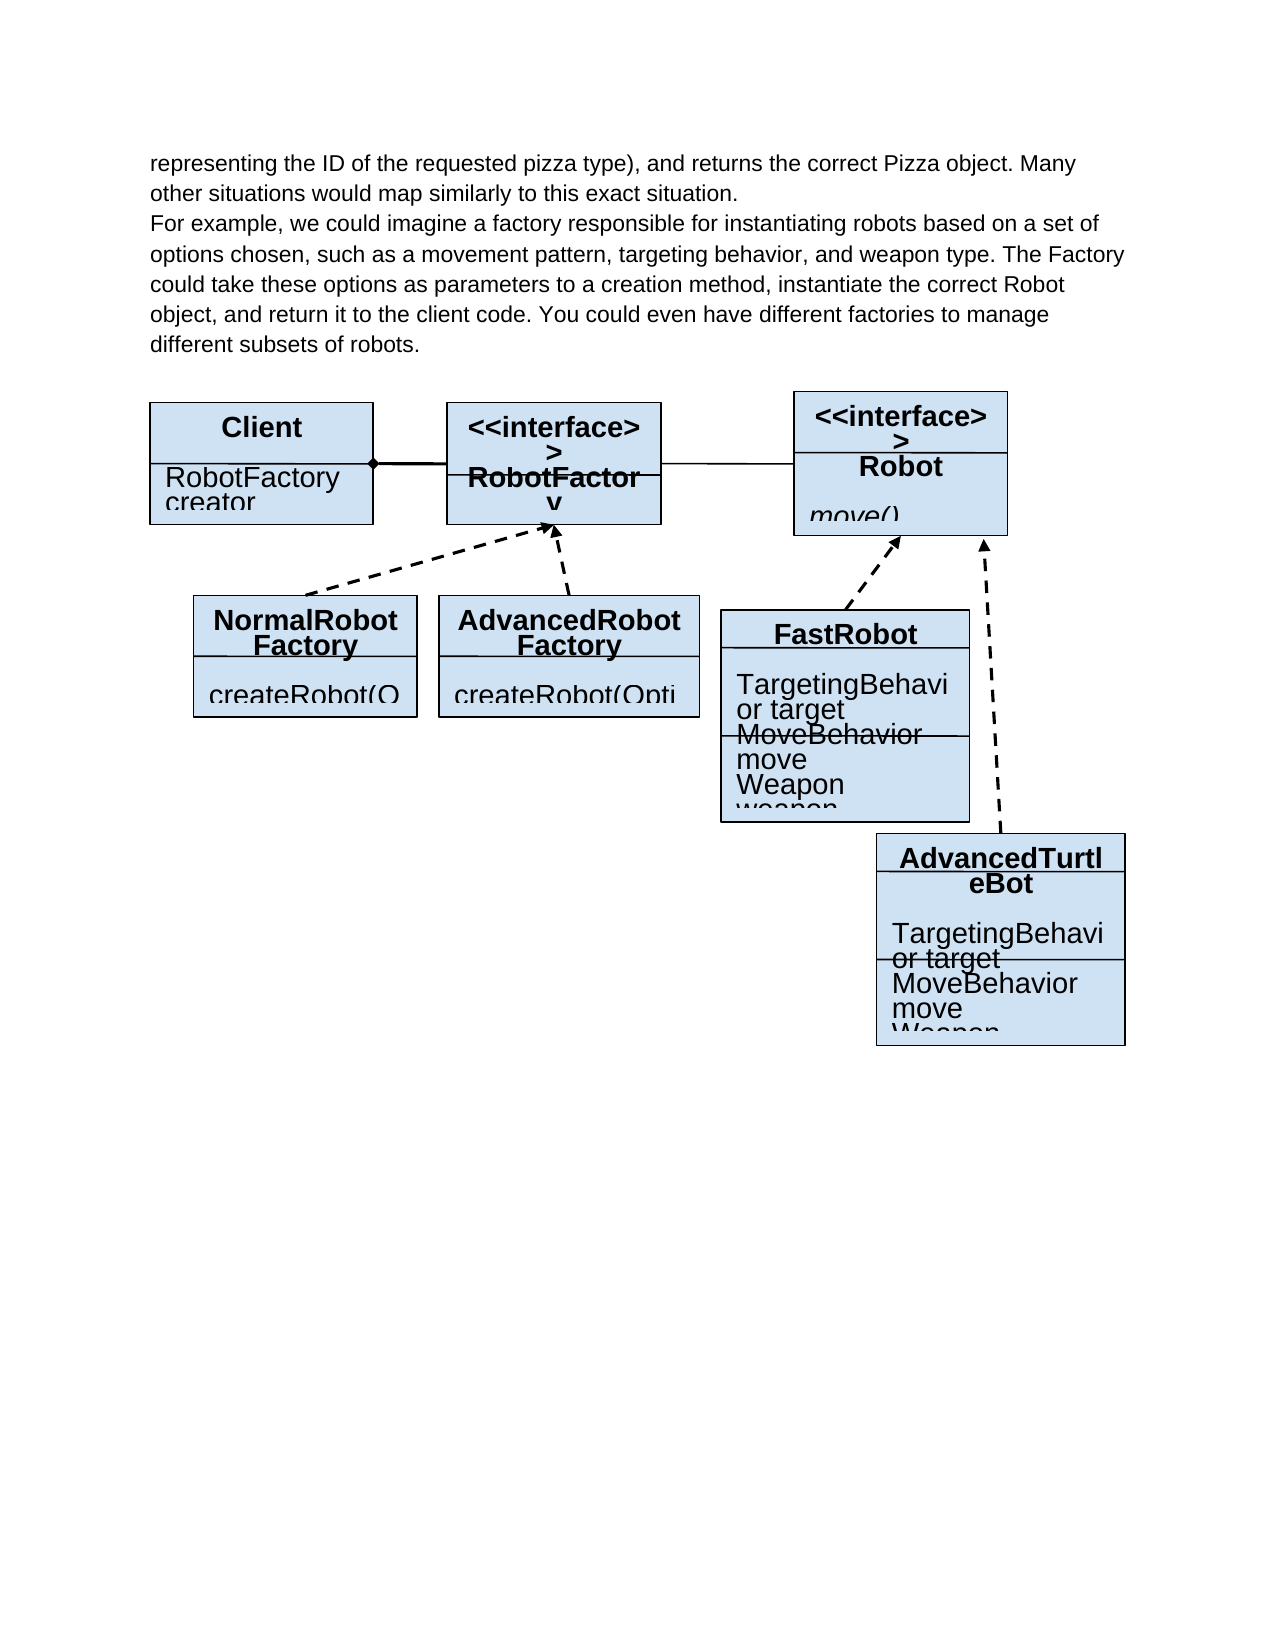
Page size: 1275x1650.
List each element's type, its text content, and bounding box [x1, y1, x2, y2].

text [150, 150, 1125, 207]
text For example, we could imagine a factory responsible for instantiating robots based on a set of options chosen, such as a movement pattern, targeting behavior, and weapon type. The Factory could take these options as parameters to a creation method, instantiate the correct Robot object, and return it to the client code. You could even have different factories to manage different subsets of robots. [150, 210, 1125, 358]
